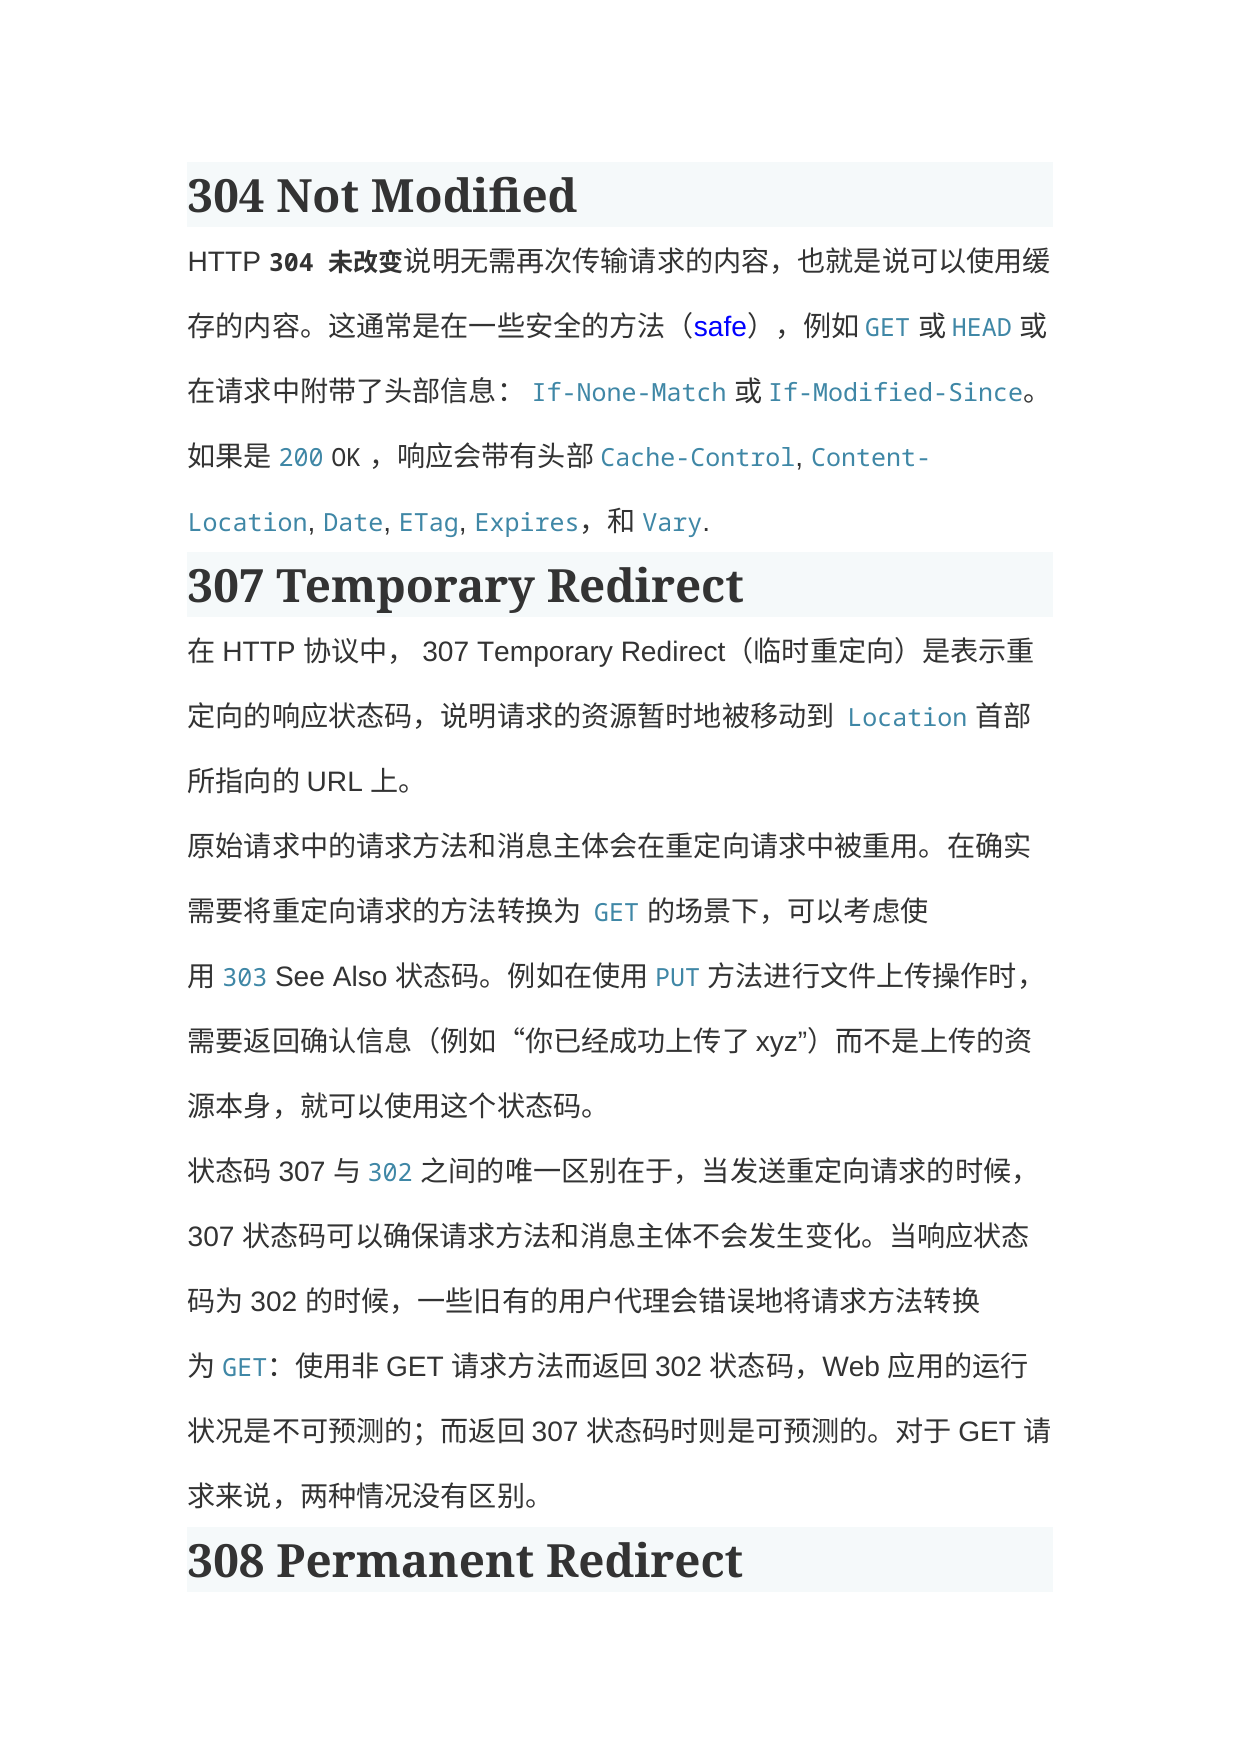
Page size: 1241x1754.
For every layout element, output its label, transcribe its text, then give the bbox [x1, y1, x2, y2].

text HTTP 304 未改变说明无需再次传输请求的内容，也就是说可以使用缓存的内容。这通常是在一些安全的方法（safe），例如GET 或HEAD 或在请求中附带了头部信息： If-None-Match 或If-Modified-Since。 [187, 227, 1053, 422]
text 304 Not Modified [187, 162, 1053, 227]
text 307 Temporary Redirect [187, 552, 1053, 617]
text 在 HTTP 协议中， 307 Temporary Redirect（临时重定向）是表示重定向的响应状态码，说明请求的资源暂时地被移动到 Location 首部所指向的 URL 上。 [187, 617, 1053, 812]
text 状态码 307 与 302 之间的唯一区别在于，当发送重定向请求的时候，307 状态码可以确保请求方法和消息主体不会发生变化。当响应状态码为 302 的时候，一些旧有的用户代理会错误地将请求方法转换为 GET：使用非 GET 请求方法而返回 302 状态码，Web 应用的运行状况是不可预测的；而返回 307 状态码时则是可预测的。对于 GET 请求来说，两种情况没有区别。 [187, 1137, 1053, 1527]
text 如果是 200 OK ，响应会带有头部 Cache-Control, Content-Location, Date, ETag, Expires，和 Vary. [187, 422, 1053, 552]
text 原始请求中的请求方法和消息主体会在重定向请求中被重用。在确实需要将重定向请求的方法转换为 GET 的场景下，可以考虑使用 303 See Also 状态码。例如在使用 PUT 方法进行文件上传操作时，需要返回确认信息（例如“你已经成功上传了xyz”）而不是上传的资源本身，就可以使用这个状态码。 [187, 812, 1053, 1137]
text 308 Permanent Redirect [187, 1527, 1053, 1592]
